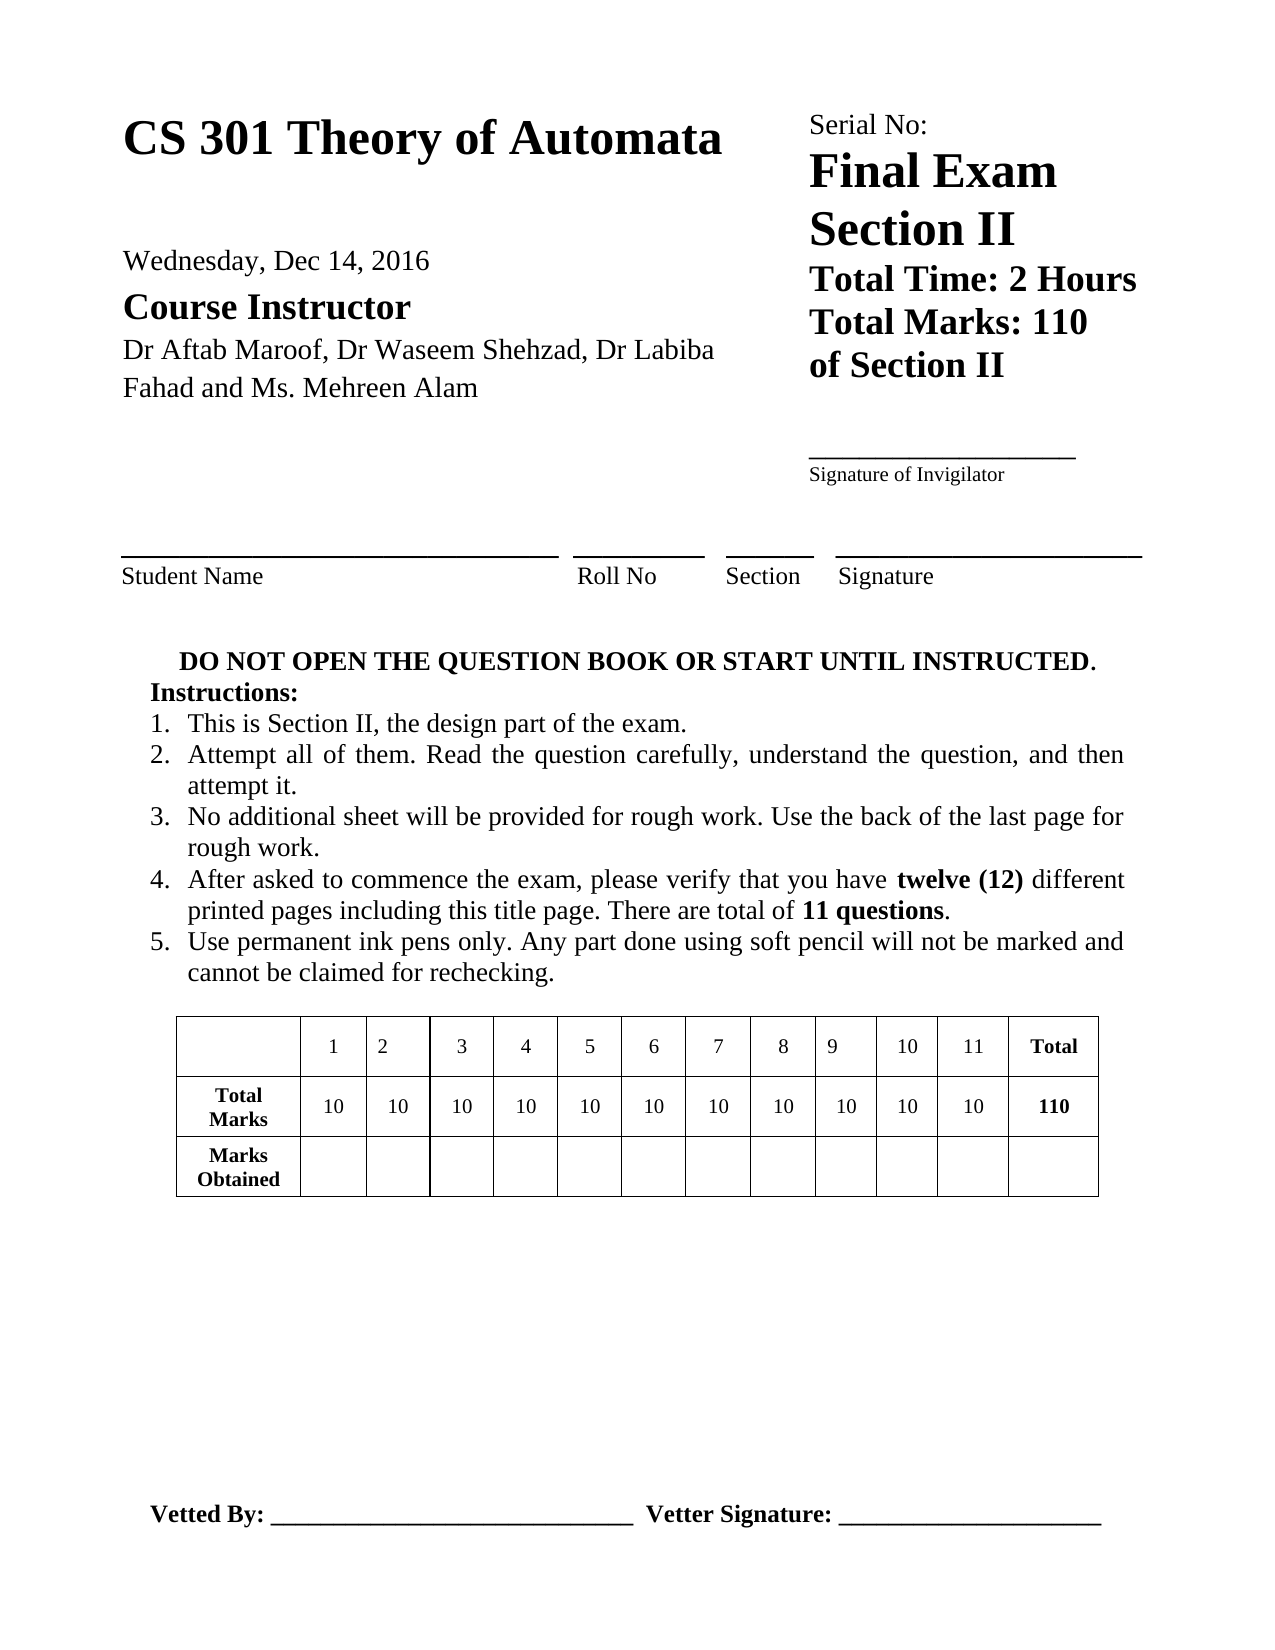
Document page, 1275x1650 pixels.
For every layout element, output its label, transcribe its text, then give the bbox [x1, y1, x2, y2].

table_cell 10 [367, 1077, 429, 1136]
table_cell Wednesday, Dec 14, 2016 [111, 240, 751, 284]
table_cell [431, 1137, 493, 1196]
table_header 2 [367, 1017, 429, 1076]
table_cell Course Instructor [111, 285, 751, 332]
table_header Serial No: [798, 108, 1165, 141]
table_cell Final Exam Section II [798, 141, 1165, 256]
table_cell Total Time: 2 Hours [798, 256, 1165, 299]
table_cell [558, 1137, 621, 1196]
table_cell [938, 1137, 1008, 1196]
list This is Section II, the design part of the exam. [150, 707, 1125, 738]
list After asked to commence the exam, please verify that you have twelve (12) different printed pages including this title page. There are total of 11 questions. [150, 863, 1125, 925]
list Use permanent ink pens only. Any part done using soft pencil will not be marked and cannot be claimed for rechecking. [150, 925, 1125, 987]
table_cell 10 [622, 1077, 685, 1136]
table_header 8 [751, 1017, 815, 1076]
table_header 4 [494, 1017, 557, 1076]
table_header ______________________________ _________ ______ _____________________ Student Name Roll No Section Signature [110, 494, 1165, 589]
table_header Total [1009, 1017, 1098, 1076]
table_header 10 [877, 1017, 937, 1076]
table_cell [1009, 1137, 1098, 1196]
table_cell [494, 1137, 557, 1196]
text Vetted By: _____________________________ Vetter Signature: _____________________ [150, 1499, 1125, 1528]
table_header CS 301 Theory of Automata [111, 108, 751, 239]
table_header 5 [558, 1017, 621, 1076]
list Attempt all of them. Read the question carefully, understand the question, and then attempt it. [150, 738, 1125, 800]
table_cell [686, 1137, 750, 1196]
table_header [177, 1017, 300, 1076]
table_cell 10 [301, 1077, 366, 1136]
table_cell [877, 1137, 937, 1196]
table_cell 10 [816, 1077, 876, 1136]
table_cell 10 [431, 1077, 493, 1136]
table_cell [751, 1137, 815, 1196]
table_cell ________________ Signature of Invigilator [798, 385, 1165, 494]
table_cell 10 [686, 1077, 750, 1136]
table_header 9 [816, 1017, 876, 1076]
table_header 6 [622, 1017, 685, 1076]
table_cell 110 [1009, 1077, 1098, 1136]
table_header 11 [938, 1017, 1008, 1076]
text Instructions: [150, 676, 1125, 707]
table_cell 10 [877, 1077, 937, 1136]
table_header 7 [686, 1017, 750, 1076]
table_cell [622, 1137, 685, 1196]
table_cell 10 [751, 1077, 815, 1136]
table_cell Marks Obtained [177, 1137, 300, 1196]
table_cell 10 [938, 1077, 1008, 1136]
subtitle DO NOT OPEN THE QUESTION BOOK OR START UNTIL INSTRUCTED. [150, 645, 1125, 676]
table_cell [301, 1137, 366, 1196]
table_cell [816, 1137, 876, 1196]
table_cell Total Marks [177, 1077, 300, 1136]
table_cell [367, 1137, 429, 1196]
table_header 3 [431, 1017, 493, 1076]
table_cell 10 [558, 1077, 621, 1136]
list No additional sheet will be provided for rough work. Use the back of the last page for rough work. [150, 800, 1125, 863]
table_cell Dr Aftab Maroof, Dr Waseem Shehzad, Dr Labiba Fahad and Ms. Mehreen Alam [111, 332, 751, 408]
table_header 1 [301, 1017, 366, 1076]
table_cell 10 [494, 1077, 557, 1136]
table_cell Total Marks: 110 of Section II [798, 299, 1165, 385]
